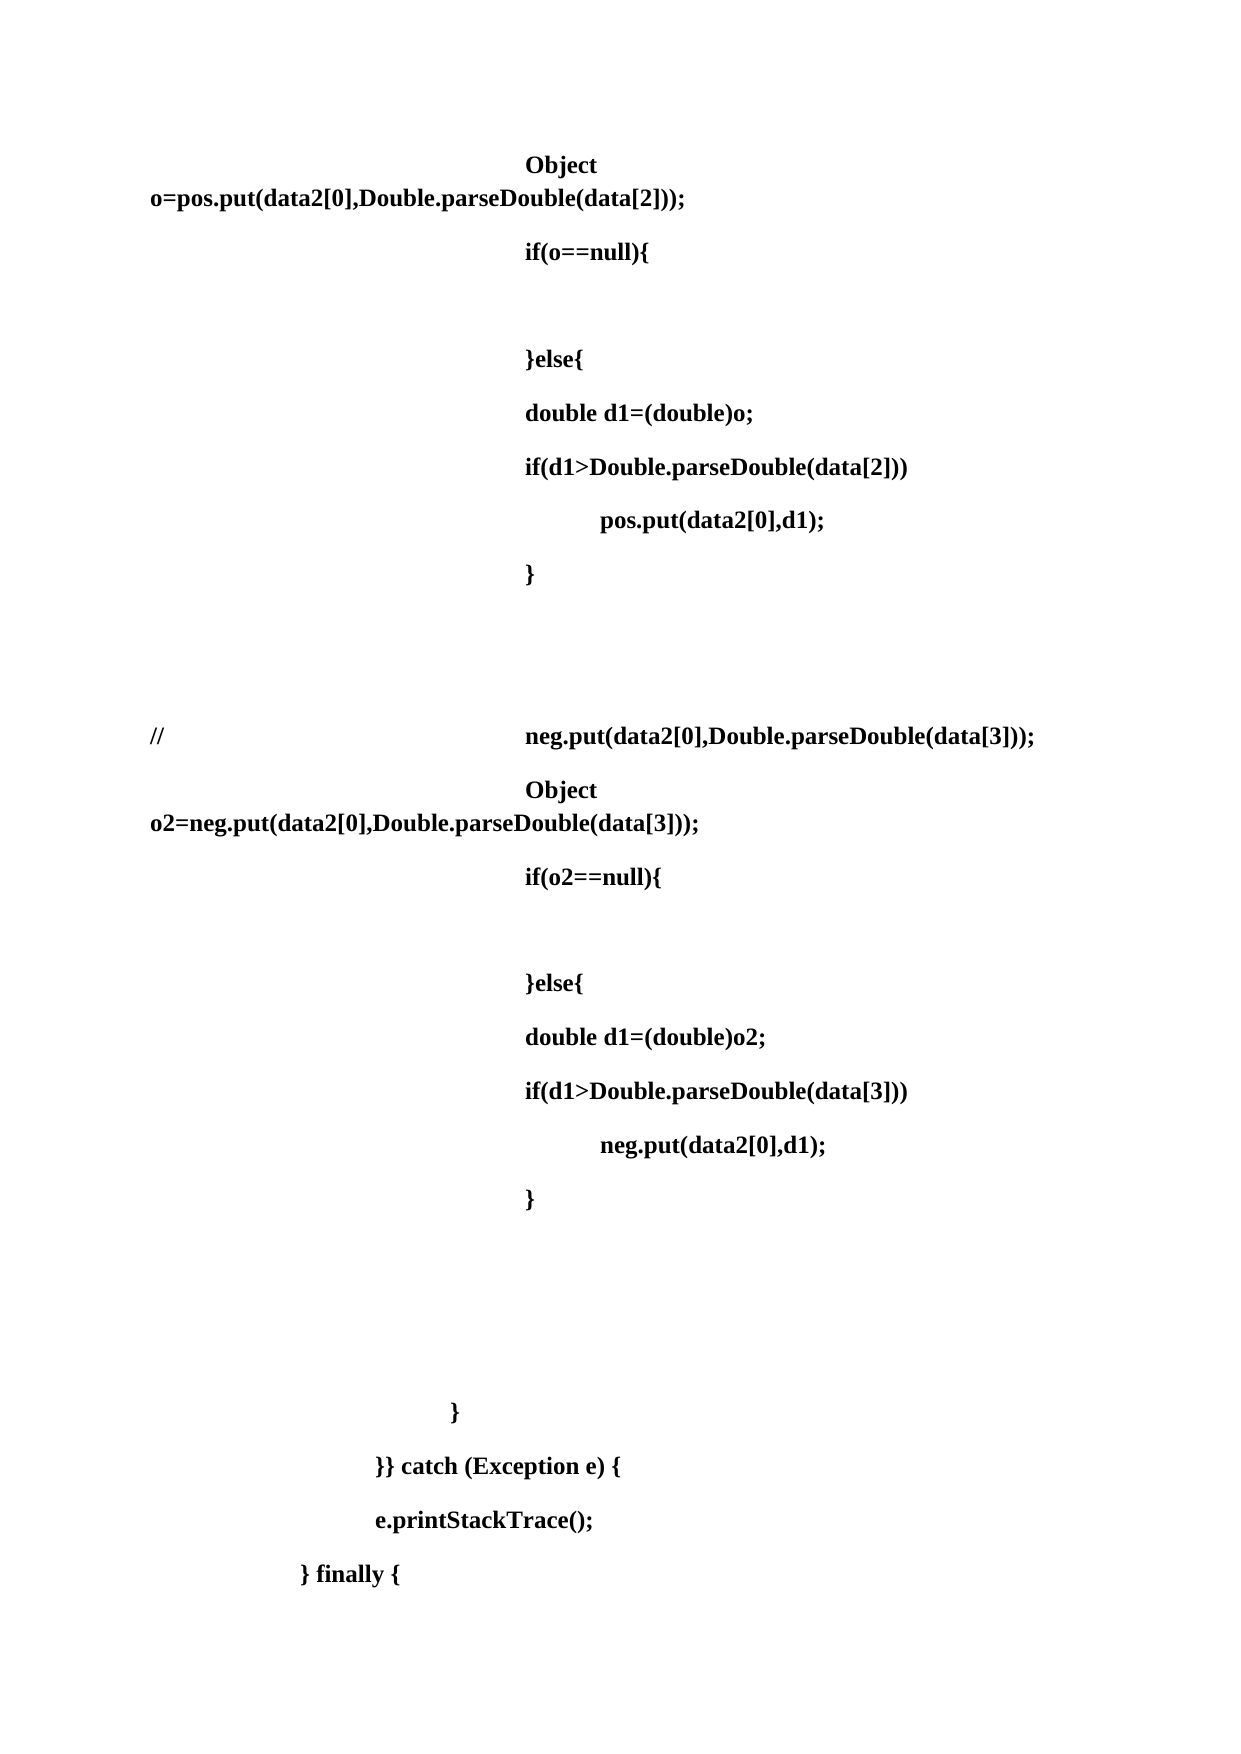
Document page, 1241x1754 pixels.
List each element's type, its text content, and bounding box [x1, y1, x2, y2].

text e.printStackTrace(); [150, 1505, 1090, 1534]
text } finally { [150, 1559, 1090, 1587]
text } [150, 1184, 1090, 1213]
text pos.put(data2[0],d1); [150, 505, 1090, 534]
text }} catch (Exception e) { [150, 1451, 1090, 1480]
text }else{ [150, 344, 1090, 373]
text // neg.put(data2[0],Double.parseDouble(data[3])); [150, 721, 1090, 749]
text neg.put(data2[0],d1); [150, 1130, 1090, 1159]
text if(o==null){ [150, 237, 1090, 266]
text }else{ [150, 968, 1090, 997]
text } [150, 1397, 1090, 1426]
text } [150, 559, 1090, 588]
text if(d1>Double.parseDouble(data[2])) [150, 452, 1090, 480]
text if(o2==null){ [150, 862, 1090, 890]
text double d1=(double)o2; [150, 1022, 1090, 1051]
text Object o2=neg.put(data2[0],Double.parseDouble(data[3])); [150, 775, 1090, 836]
text Object o=pos.put(data2[0],Double.parseDouble(data[2])); [150, 150, 1090, 212]
text if(d1>Double.parseDouble(data[3])) [150, 1076, 1090, 1105]
text double d1=(double)o; [150, 398, 1090, 426]
